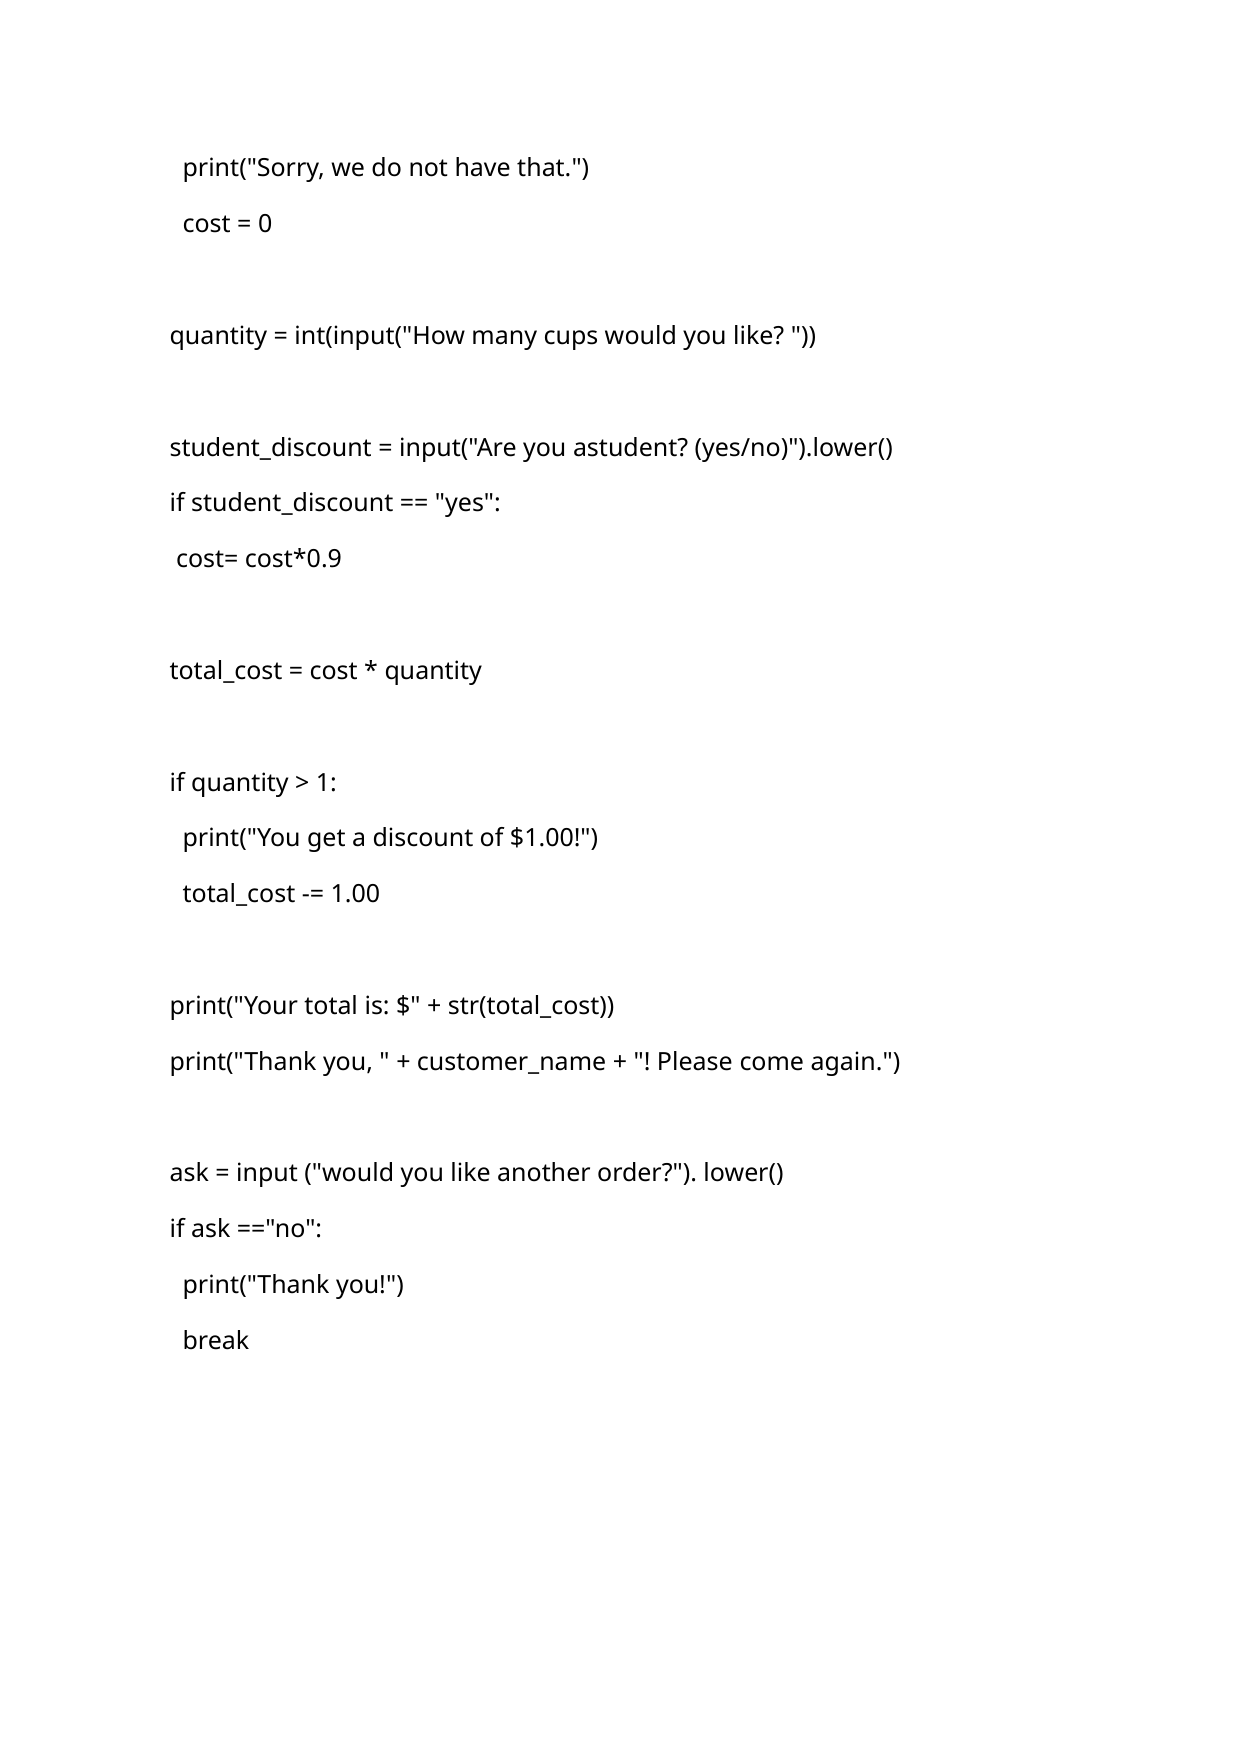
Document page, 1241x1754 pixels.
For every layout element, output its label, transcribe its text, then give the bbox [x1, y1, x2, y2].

text print("Thank you!") [150, 1267, 1090, 1301]
text break [150, 1322, 1090, 1357]
text student_discount = input("Are you astudent? (yes/no)").lower() [150, 429, 1090, 463]
text print("Your total is: $" + str(total_cost)) [150, 987, 1090, 1022]
text print("You get a discount of $1.00!") [150, 820, 1090, 854]
text ask = input ("would you like another order?"). lower() [150, 1155, 1090, 1189]
text print("Thank you, " + customer_name + "! Please come again.") [150, 1043, 1090, 1077]
text if quantity > 1: [150, 764, 1090, 798]
text cost= cost*0.9 [150, 541, 1090, 575]
text print("Sorry, we do not have that.") [150, 150, 1090, 184]
text cost = 0 [150, 206, 1090, 240]
text if student_discount == "yes": [150, 485, 1090, 519]
text total_cost -= 1.00 [150, 876, 1090, 910]
text total_cost = cost * quantity [150, 652, 1090, 687]
text quantity = int(input("How many cups would you like? ")) [150, 317, 1090, 352]
text if ask =="no": [150, 1211, 1090, 1245]
